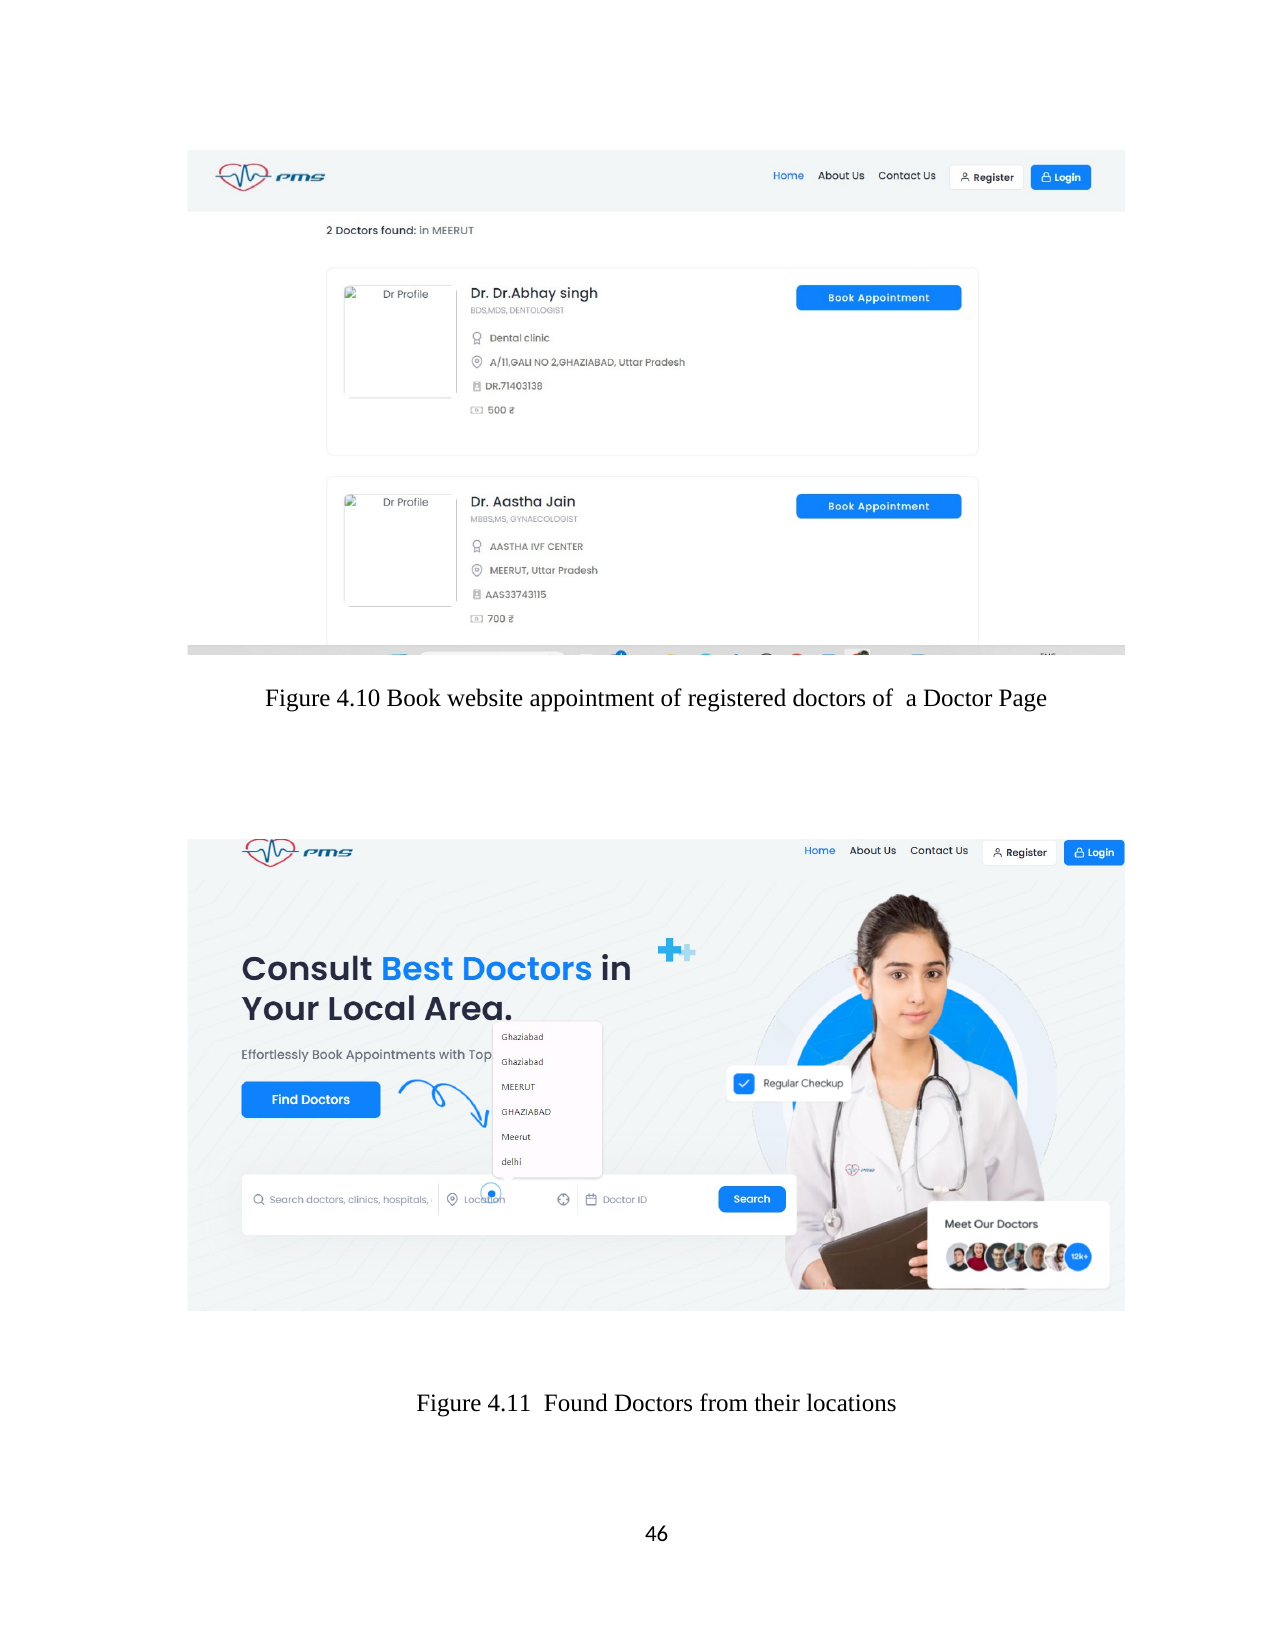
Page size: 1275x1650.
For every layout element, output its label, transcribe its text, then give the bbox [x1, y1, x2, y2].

text Figure 4.10 Book website appointment of registered doctors of a Doctor Page [187, 683, 1125, 712]
picture [187, 150, 1125, 655]
picture [187, 839, 1125, 1311]
text Figure 4.11 Found Doctors from their locations [187, 1388, 1125, 1417]
